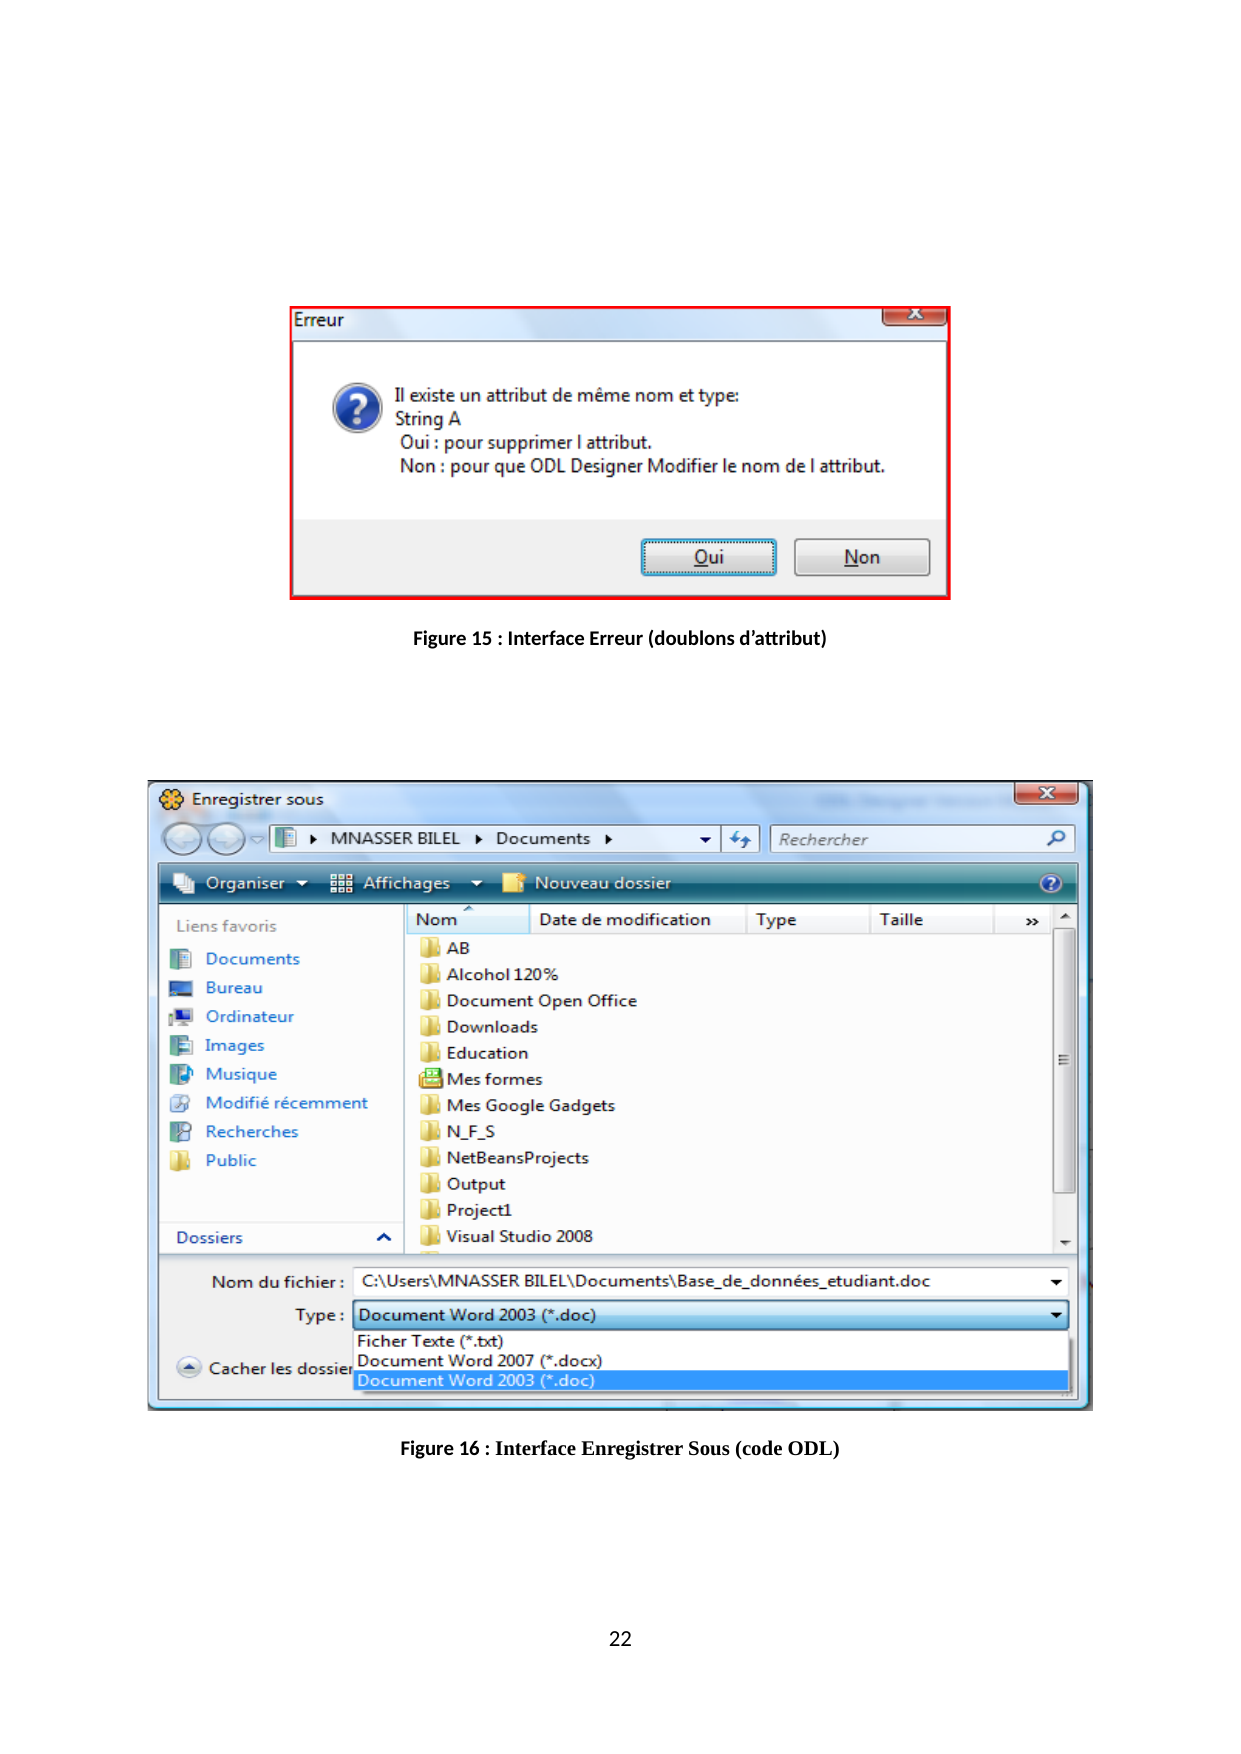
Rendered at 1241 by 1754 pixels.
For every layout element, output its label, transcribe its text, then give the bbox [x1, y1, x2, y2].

picture [147, 780, 1093, 1411]
picture [289, 306, 951, 600]
